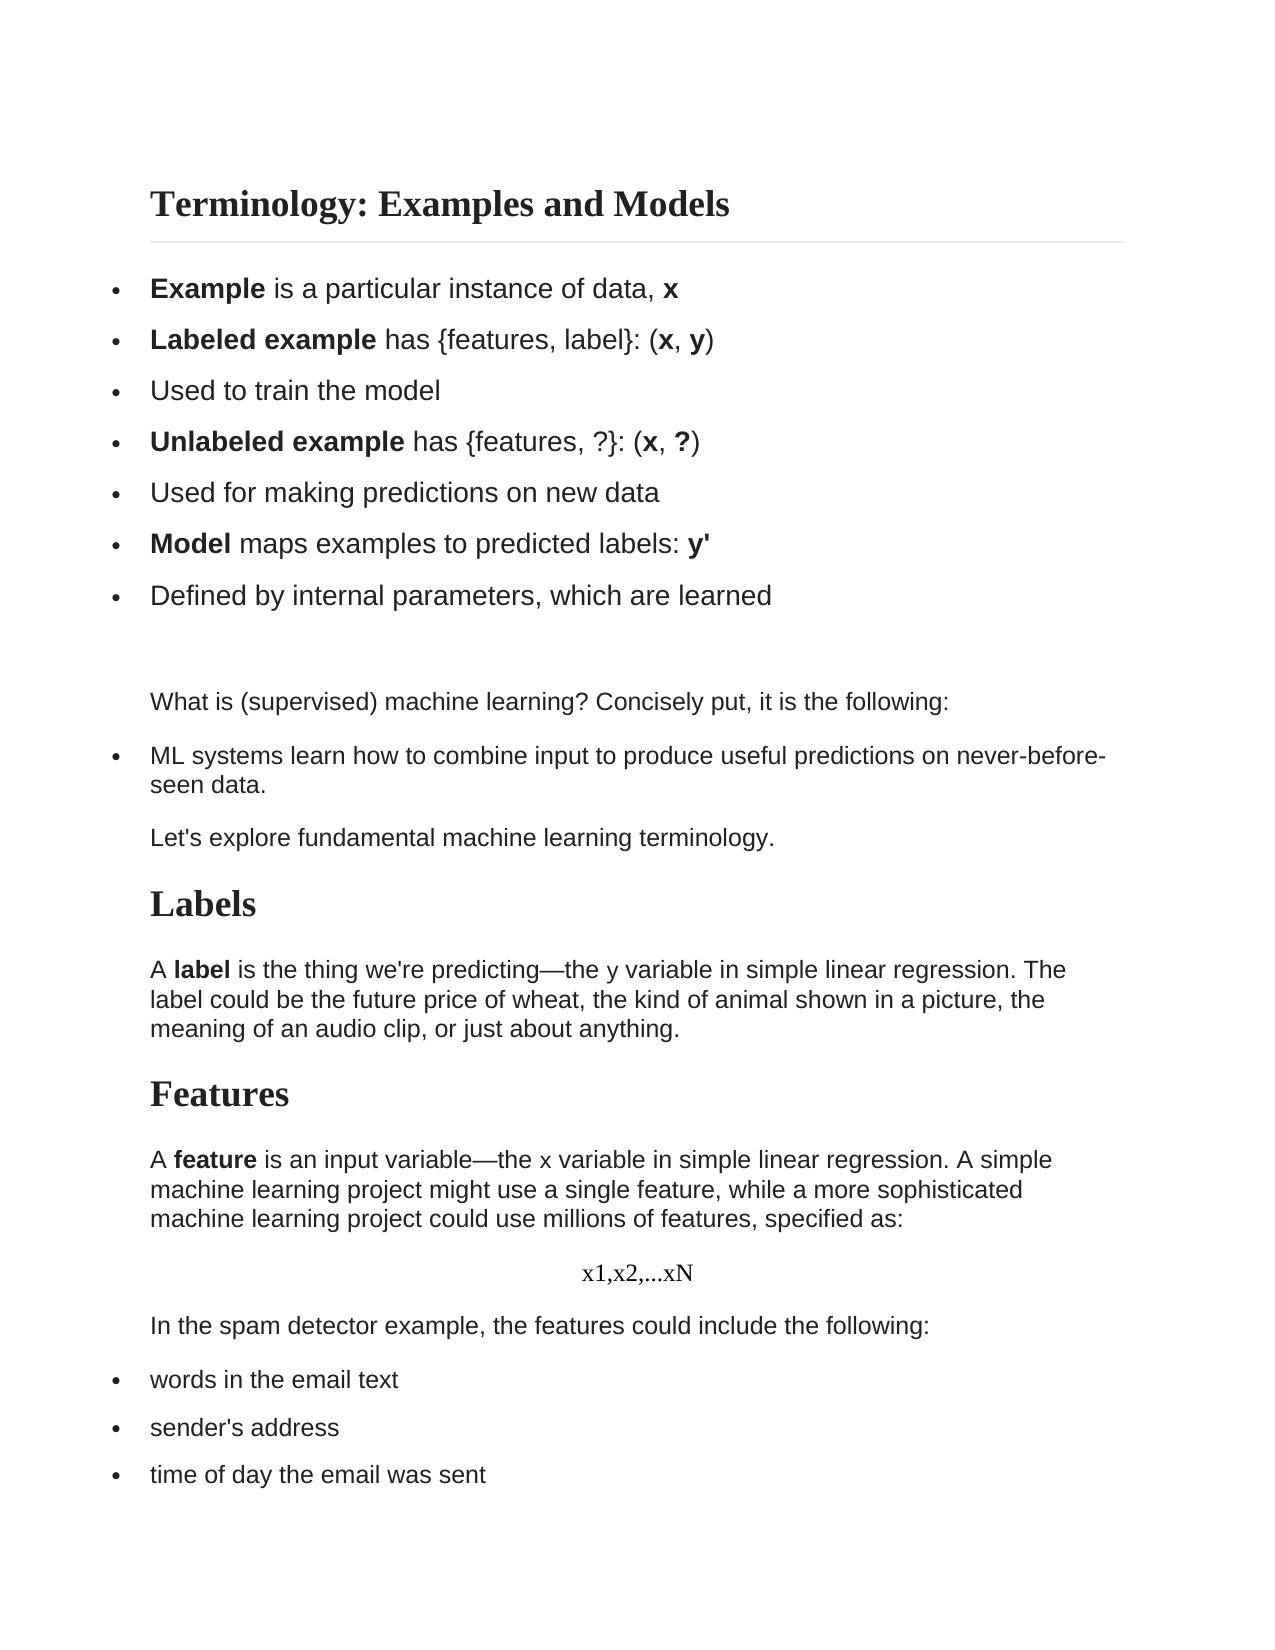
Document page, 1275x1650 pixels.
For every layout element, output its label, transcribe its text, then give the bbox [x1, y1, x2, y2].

text A feature is an input variable—the x variable in simple linear regression. A simple machine learning project might use a single feature, while a more sophisticated machine learning project could use millions of features, specified as: [150, 1144, 1125, 1233]
list Labeled example has {features, label}: (x, y) [112, 323, 1125, 355]
text Features [150, 1072, 1187, 1115]
text In the spam detector example, the features could include the following: [150, 1311, 1125, 1340]
list Used to train the model [112, 374, 1125, 406]
list Example is a particular instance of data, x [112, 272, 1125, 304]
list Used for making predictions on new data [112, 476, 1125, 509]
list words in the email text [112, 1365, 1125, 1394]
list ML systems learn how to combine input to produce useful predictions on never-before-seen data. [112, 741, 1125, 798]
list Model maps examples to predicted labels: y' [112, 527, 1125, 560]
text Terminology: Examples and Models [150, 181, 1125, 241]
list sender's address [112, 1413, 1125, 1441]
list time of day the email was sent [112, 1460, 1125, 1489]
list Defined by internal parameters, which are learned [112, 579, 1125, 611]
text Labels [150, 881, 1187, 924]
text What is (supervised) machine learning? Concisely put, it is the following: [150, 687, 1125, 716]
text x1,x2,...xN [150, 1258, 1125, 1286]
text A label is the thing we're predicting—the y variable in simple linear regression. The label could be the future price of wheat, the kind of animal shown in a picture, the meaning of an audio clip, or just about anything. [150, 954, 1125, 1042]
text Let's explore fundamental machine learning terminology. [150, 823, 1125, 852]
list Unlabeled example has {features, ?}: (x, ?) [112, 425, 1125, 458]
